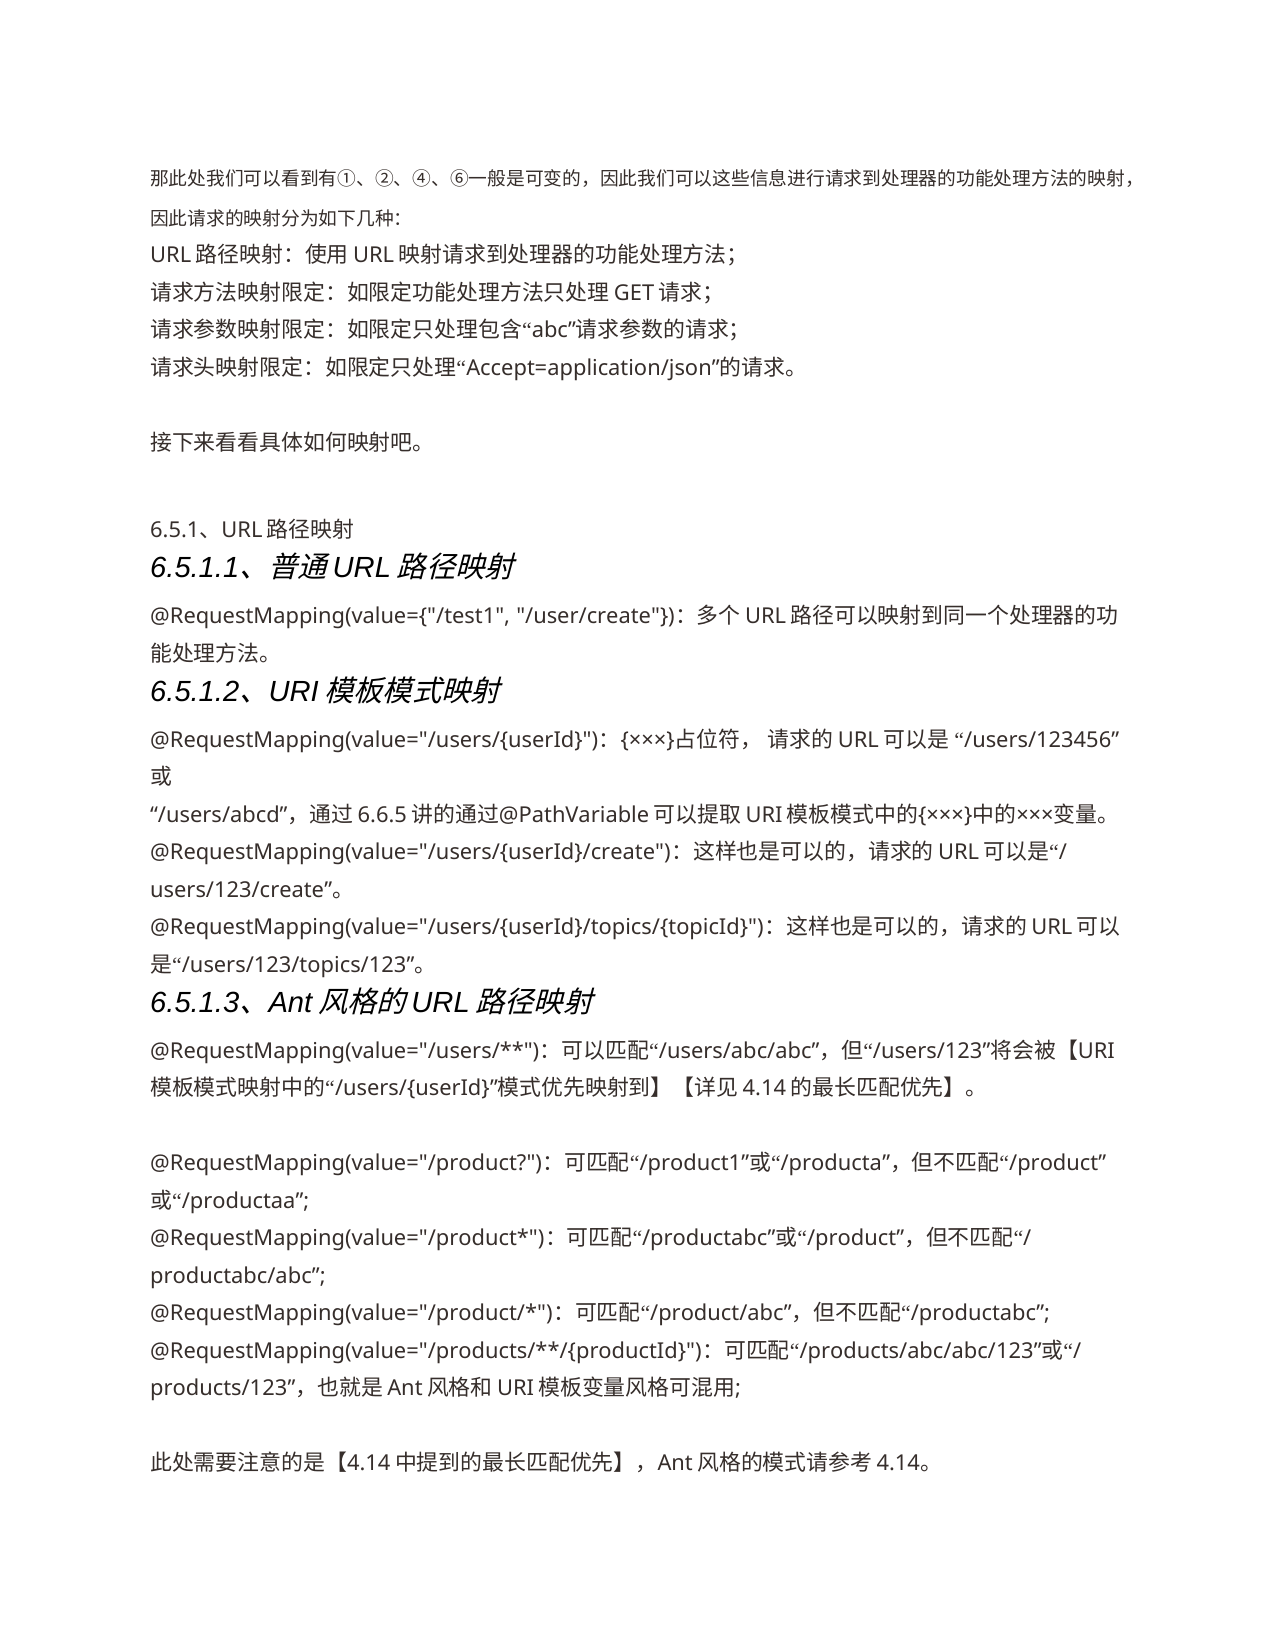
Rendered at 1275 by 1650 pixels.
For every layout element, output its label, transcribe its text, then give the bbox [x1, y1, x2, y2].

text 6.5.1、URL路径映射 [150, 506, 1125, 544]
text 此处需要注意的是【4.14中提到的最长匹配优先】，Ant风格的模式请参考4.14。 [150, 1439, 1125, 1477]
subtitle 6.5.1.1、普通URL路径映射 [150, 544, 1125, 586]
text @RequestMapping(value="/product?")：可匹配“/product1”或“/producta”，但不匹配“/product”或“/productaa”; [150, 1139, 1125, 1214]
text 请求参数映射限定：如限定只处理包含“abc”请求参数的请求； [150, 306, 1125, 344]
text @RequestMapping(value="/users/{userId}")：{×××}占位符， 请求的URL可以是 “/users/123456”或 [150, 716, 1125, 791]
text “/users/abcd”，通过6.6.5讲的通过@PathVariable可以提取URI模板模式中的{×××}中的×××变量。 [150, 791, 1125, 828]
text 请求方法映射限定：如限定功能处理方法只处理GET请求； [150, 269, 1125, 306]
text @RequestMapping(value="/product*")：可匹配“/productabc”或“/product”，但不匹配“/productabc/abc”; [150, 1214, 1125, 1289]
text URL路径映射：使用URL映射请求到处理器的功能处理方法； [150, 231, 1125, 269]
text @RequestMapping(value="/users/{userId}/topics/{topicId}")：这样也是可以的，请求的URL可以是“/users/123/topics/123”。 [150, 903, 1125, 978]
text 那此处我们可以看到有①、②、④、⑥一般是可变的，因此我们可以这些信息进行请求到处理器的功能处理方法的映射，因此请求的映射分为如下几种： [150, 150, 1125, 231]
text @RequestMapping(value="/users/{userId}/create")：这样也是可以的，请求的URL可以是“/users/123/create”。 [150, 828, 1125, 903]
subtitle 6.5.1.2、URI模板模式映射 [150, 667, 1125, 709]
subtitle 6.5.1.3、Ant风格的URL路径映射 [150, 978, 1125, 1021]
text @RequestMapping(value="/product/*")：可匹配“/product/abc”，但不匹配“/productabc”; [150, 1289, 1125, 1327]
text 接下来看看具体如何映射吧。 [150, 419, 1125, 456]
text @RequestMapping(value="/users/**")：可以匹配“/users/abc/abc”，但“/users/123”将会被【URI模板模式映射中的“/users/{userId}”模式优先映射到】【详见4.14的最长匹配优先】。 [150, 1027, 1125, 1102]
text @RequestMapping(value={"/test1", "/user/create"})：多个URL路径可以映射到同一个处理器的功能处理方法。 [150, 592, 1125, 667]
text 请求头映射限定：如限定只处理“Accept=application/json”的请求。 [150, 344, 1125, 381]
text @RequestMapping(value="/products/**/{productId}")：可匹配“/products/abc/abc/123”或“/products/123”，也就是Ant风格和URI模板变量风格可混用; [150, 1327, 1125, 1402]
